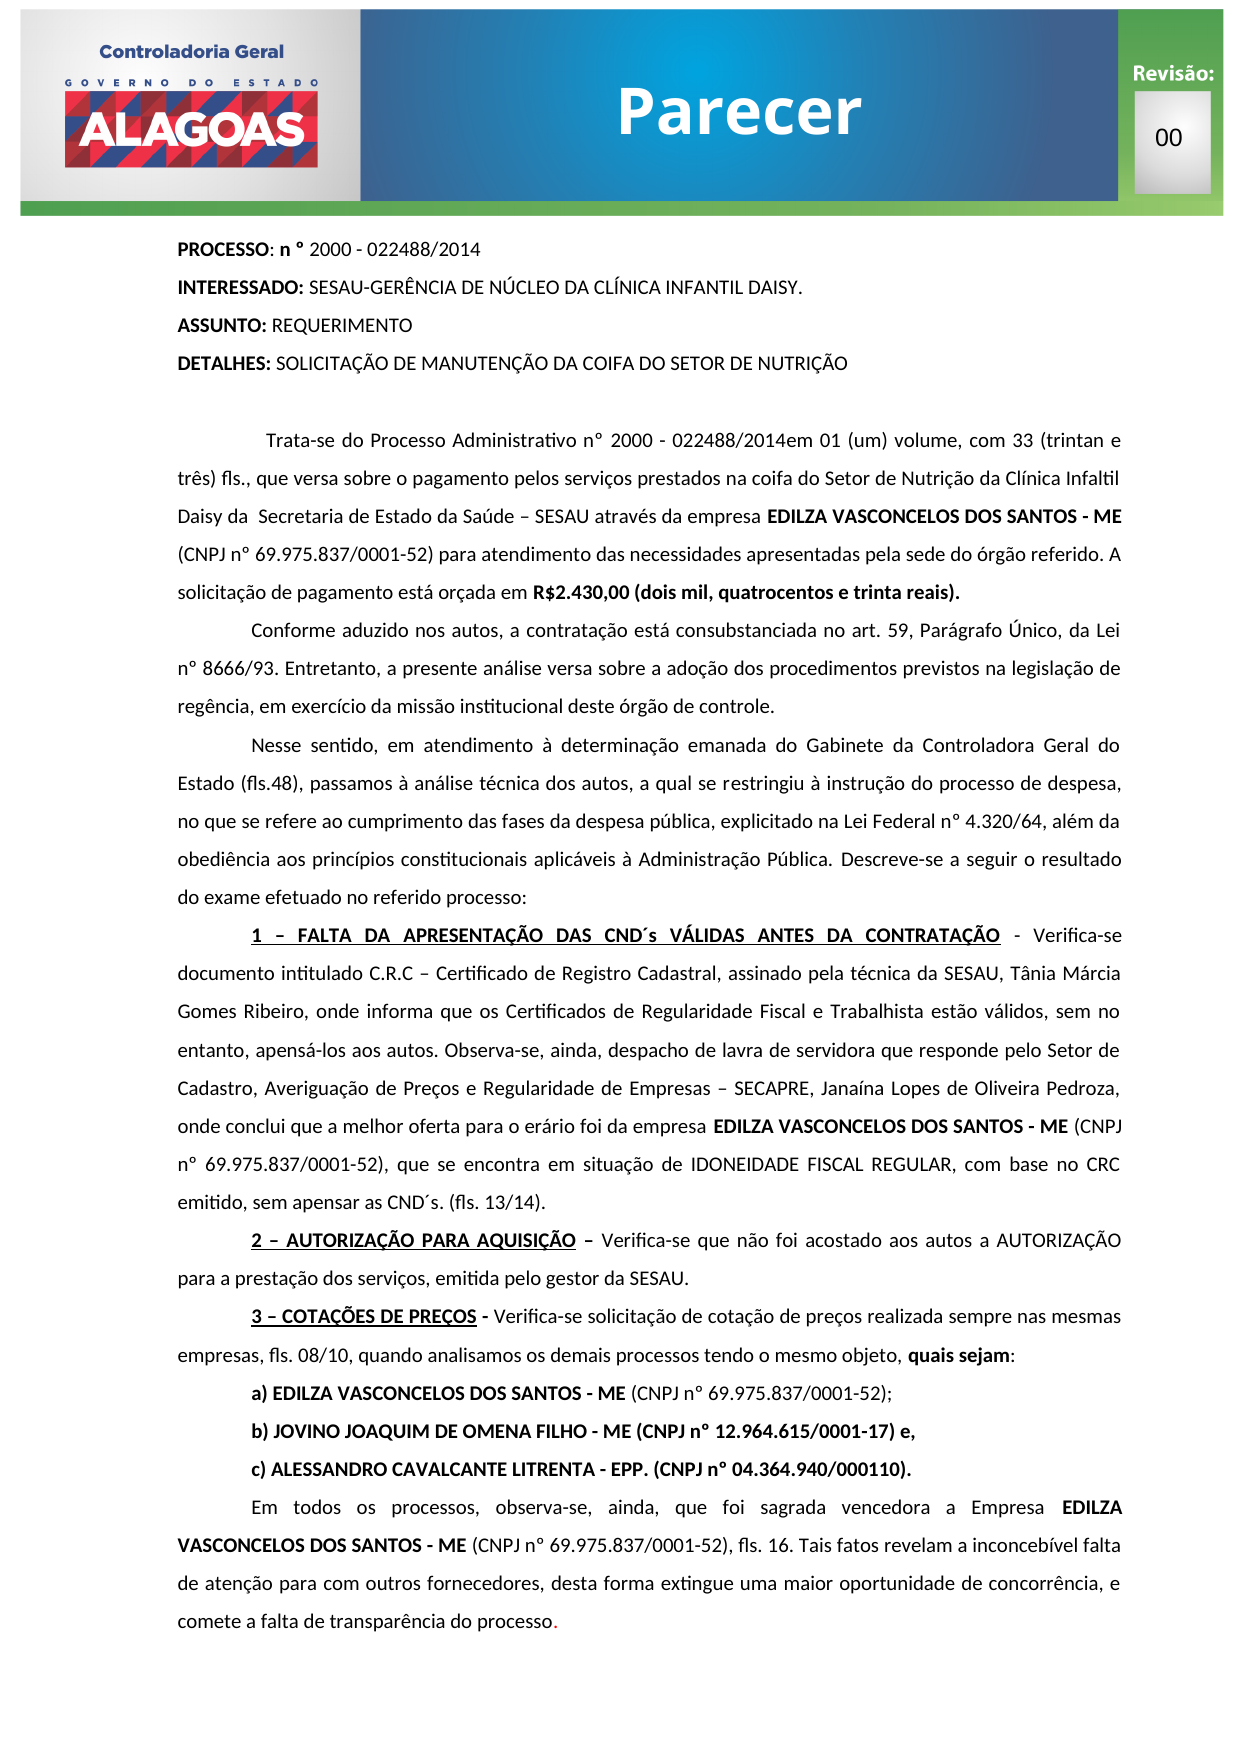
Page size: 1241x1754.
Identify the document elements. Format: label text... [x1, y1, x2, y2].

text 3 – COTAÇÕES DE PREÇOS - Verifica-se solicitação de cotação de preços realizada sempre nas mesmas empresas, fls. 08/10, quando analisamos os demais processos tendo o mesmo objeto, quais sejam: [177, 1304, 1122, 1367]
text a) EDILZA VASCONCELOS DOS SANTOS - ME (CNPJ nº 69.975.837/0001-52); [251, 1380, 1122, 1405]
text ASSUNTO: REQUERIMENTO [177, 312, 1122, 338]
text Em todos os processos, observa-se, ainda, que foi sagrada vencedora a Empresa EDILZA VASCONCELOS DOS SANTOS - ME (CNPJ nº 69.975.837/0001-52), fls. 16. Tais fatos revelam a inconcebível falta de atenção para com outros fornecedores, desta forma extingue uma maior oportunidade de concorrência, e comete a falta de transparência do processo. [177, 1494, 1122, 1634]
text Nesse sentido, em atendimento à determinação emanada do Gabinete da Controladora Geral do Estado (fls.48), passamos à análise técnica dos autos, a qual se restringiu à instrução do processo de despesa, no que se refere ao cumprimento das fases da despesa pública, explicitado na Lei Federal nº 4.320/64, além da obediência aos princípios constitucionais aplicáveis à Administração Pública. Descreve-se a seguir o resultado do exame efetuado no referido processo: [177, 732, 1122, 910]
text Conforme aduzido nos autos, a contratação está consubstanciada no art. 59, Parágrafo Único, da Lei nº 8666/93. Entretanto, a presente análise versa sobre a adoção dos procedimentos previstos na legislação de regência, em exercício da missão institucional deste órgão de controle. [177, 617, 1122, 719]
text DETALHES: SOLICITAÇÃO DE MANUTENÇÃO DA COIFA DO SETOR DE NUTRIÇÃO [177, 351, 1122, 376]
text Trata-se do Processo Administrativo nº 2000 - 022488/2014, em 01 (um) volume, com 33 (trintan e três) fls., que versa sobre o pagamento pelos serviços prestados na coifa do Setor de Nutrição da Clínica Infaltil Daisy da Secretaria de Estado da Saúde – SESAU através da empresa EDILZA VASCONCELOS DOS SANTOS - ME (CNPJ nº 69.975.837/0001-52) para atendimento das necessidades apresentadas pela sede do órgão referido. A solicitação de pagamento está orçada em R$2.430,00 (dois mil, quatrocentos e trinta reais). [177, 427, 1122, 605]
text b) JOVINO JOAQUIM DE OMENA FILHO - ME (CNPJ nº 12.964.615/0001-17) e, [251, 1418, 1122, 1443]
picture [20, 9, 1224, 216]
text c) ALESSANDRO CAVALCANTE LITRENTA - EPP. (CNPJ nº 04.364.940/000110). [251, 1456, 1122, 1482]
text 1 – FALTA DA APRESENTAÇÃO DAS CND´s VÁLIDAS ANTES DA CONTRATAÇÃO - Verifica-se documento intitulado C.R.C – Certificado de Registro Cadastral, assinado pela técnica da SESAU, Tânia Márcia Gomes Ribeiro, onde informa que os Certificados de Regularidade Fiscal e Trabalhista estão válidos, sem no entanto, apensá-los aos autos. Observa-se, ainda, despacho de lavra de servidora que responde pelo Setor de Cadastro, Averiguação de Preços e Regularidade de Empresas – SECAPRE, Janaína Lopes de Oliveira Pedroza, onde conclui que a melhor oferta para o erário foi da empresa EDILZA VASCONCELOS DOS SANTOS - ME (CNPJ nº 69.975.837/0001-52), que se encontra em situação de IDONEIDADE FISCAL REGULAR, com base no CRC emitido, sem apensar as CND´s. (fls. 13/14). [177, 922, 1122, 1215]
text 2 – AUTORIZAÇÃO PARA AQUISIÇÃO – Verifica-se que não foi acostado aos autos a AUTORIZAÇÃO para a prestação dos serviços, emitida pelo gestor da SESAU. [177, 1227, 1122, 1291]
text INTERESSADO: SESAU-GERÊNCIA DE NÚCLEO DA CLÍNICA INFANTIL DAISY. [177, 274, 1122, 300]
text PROCESSO: n º 2000 - 022488/2014 [177, 236, 1122, 262]
